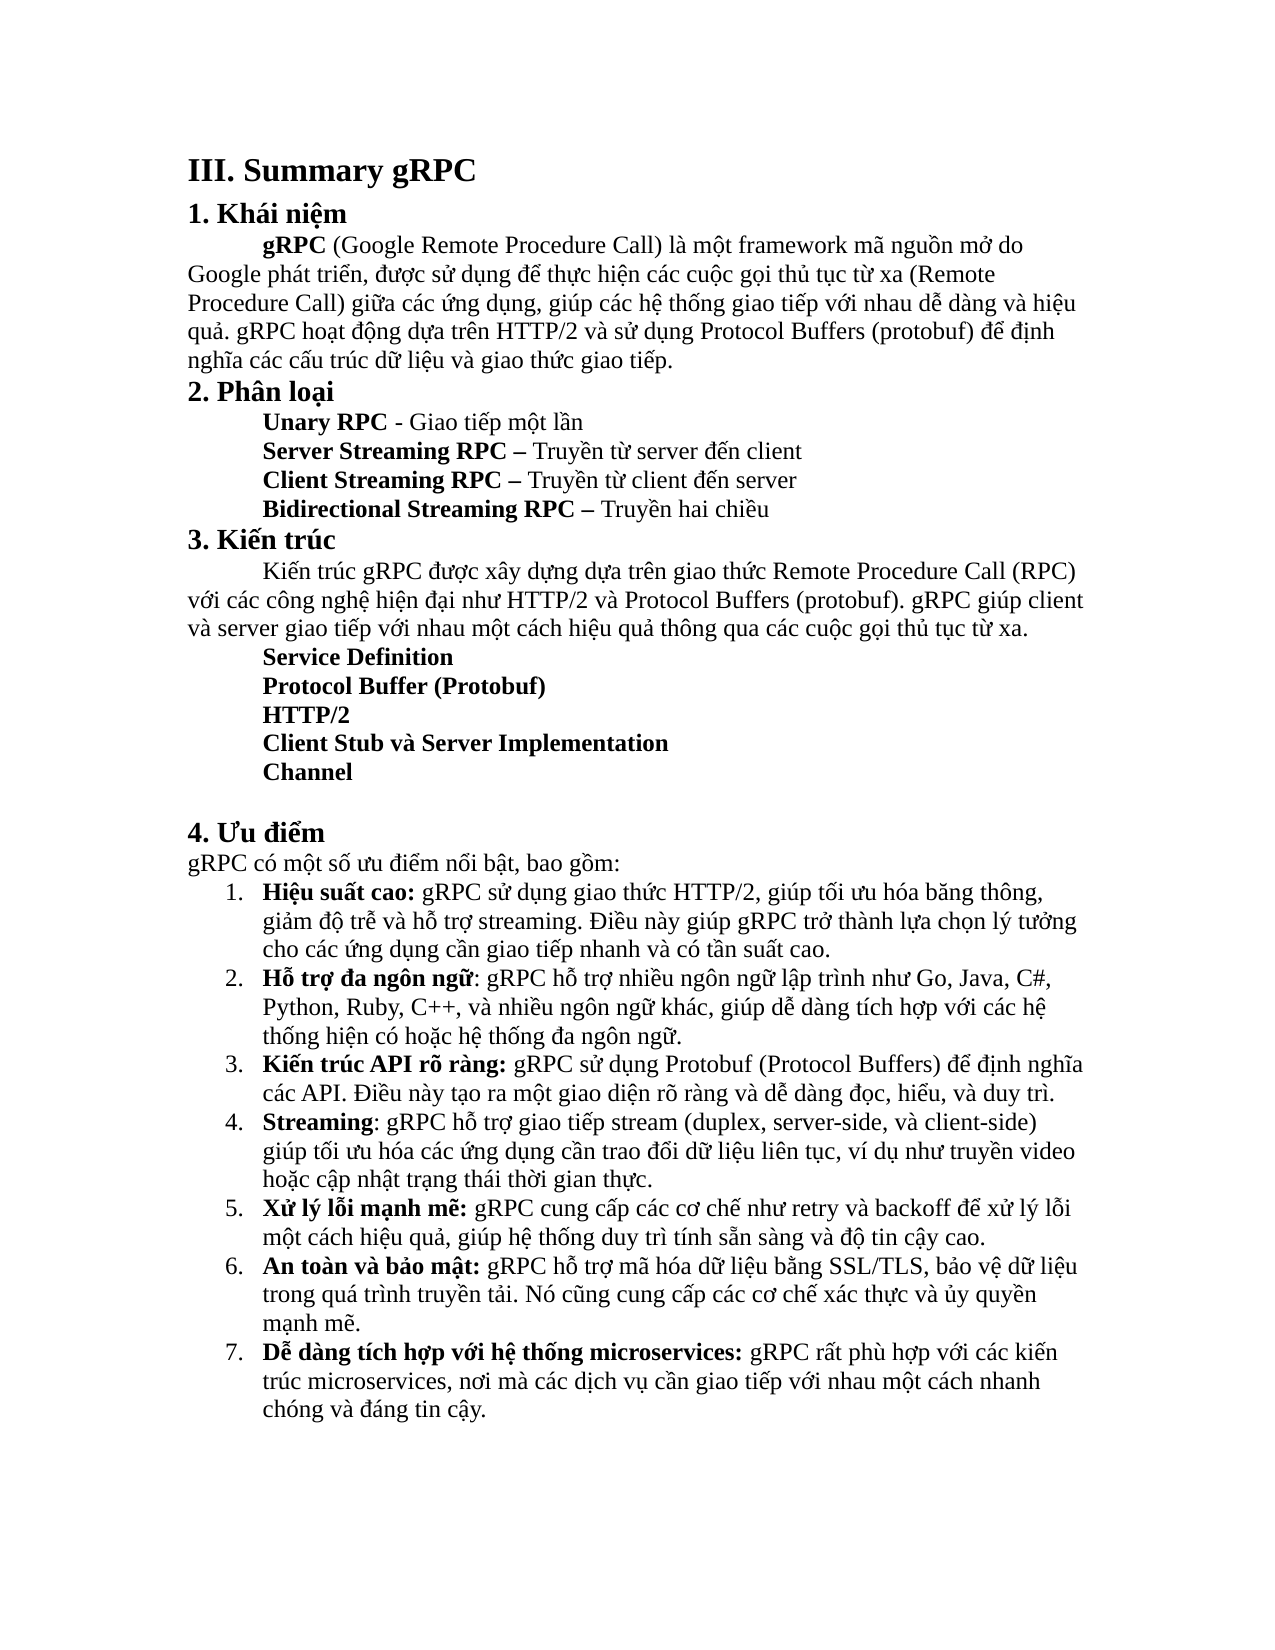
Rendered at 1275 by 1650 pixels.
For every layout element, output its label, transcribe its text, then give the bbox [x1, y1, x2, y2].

text Server Streaming RPC – Truyền từ server đến client [187, 436, 1087, 465]
text Protocol Buffer (Protobuf) [262, 671, 1087, 700]
text Channel [187, 757, 1087, 786]
list Kiến trúc API rõ ràng: gRPC sử dụng Protobuf (Protocol Buffers) để định nghĩa các API. Điều này tạo ra một giao diện rõ ràng và dễ dàng đọc, hiểu, và duy trì. [225, 1049, 1087, 1107]
text 2. Phân loại [187, 374, 1087, 407]
list Xử lý lỗi mạnh mẽ: gRPC cung cấp các cơ chế như retry và backoff để xử lý lỗi một cách hiệu quả, giúp hệ thống duy trì tính sẵn sàng và độ tin cậy cao. [225, 1193, 1087, 1251]
list Dễ dàng tích hợp với hệ thống microservices: gRPC rất phù hợp với các kiến trúc microservices, nơi mà các dịch vụ cần giao tiếp với nhau một cách nhanh chóng và đáng tin cậy. [225, 1337, 1087, 1423]
list Streaming: gRPC hỗ trợ giao tiếp stream (duplex, server-side, và client-side) giúp tối ưu hóa các ứng dụng cần trao đổi dữ liệu liên tục, ví dụ như truyền video hoặc cập nhật trạng thái thời gian thực. [225, 1107, 1087, 1193]
subtitle III. Summary gRPC [187, 150, 1087, 188]
text Kiến trúc gRPC được xây dựng dựa trên giao thức Remote Procedure Call (RPC) với các công nghệ hiện đại như HTTP/2 và Protocol Buffers (protobuf). gRPC giúp client và server giao tiếp với nhau một cách hiệu quả thông qua các cuộc gọi thủ tục từ xa. [187, 556, 1087, 642]
list Hiệu suất cao: gRPC sử dụng giao thức HTTP/2, giúp tối ưu hóa băng thông, giảm độ trễ và hỗ trợ streaming. Điều này giúp gRPC trở thành lựa chọn lý tưởng cho các ứng dụng cần giao tiếp nhanh và có tần suất cao. [225, 877, 1087, 963]
text 3. Kiến trúc [187, 522, 1087, 556]
text gRPC (Google Remote Procedure Call) là một framework mã nguồn mở do Google phát triển, được sử dụng để thực hiện các cuộc gọi thủ tục từ xa (Remote Procedure Call) giữa các ứng dụng, giúp các hệ thống giao tiếp với nhau dễ dàng và hiệu quả. gRPC hoạt động dựa trên HTTP/2 và sử dụng Protocol Buffers (protobuf) để định nghĩa các cấu trúc dữ liệu và giao thức giao tiếp. [187, 230, 1087, 374]
text Service Definition [262, 642, 1087, 671]
text 1. Khái niệm [187, 197, 1087, 230]
text HTTP/2 [262, 700, 1087, 728]
list An toàn và bảo mật: gRPC hỗ trợ mã hóa dữ liệu bằng SSL/TLS, bảo vệ dữ liệu trong quá trình truyền tải. Nó cũng cung cấp các cơ chế xác thực và ủy quyền mạnh mẽ. [225, 1251, 1087, 1337]
text Client Stub và Server Implementation [262, 728, 1087, 757]
text 4. Ưu điểm [187, 815, 1087, 848]
text Client Streaming RPC – Truyền từ client đến server [187, 465, 1087, 494]
text Bidirectional Streaming RPC – Truyền hai chiều [187, 494, 1087, 522]
text gRPC có một số ưu điểm nổi bật, bao gồm: [187, 848, 1087, 877]
text Unary RPC - Giao tiếp một lần [187, 407, 1087, 436]
list Hỗ trợ đa ngôn ngữ: gRPC hỗ trợ nhiều ngôn ngữ lập trình như Go, Java, C#, Python, Ruby, C++, và nhiều ngôn ngữ khác, giúp dễ dàng tích hợp với các hệ thống hiện có hoặc hệ thống đa ngôn ngữ. [225, 963, 1087, 1049]
